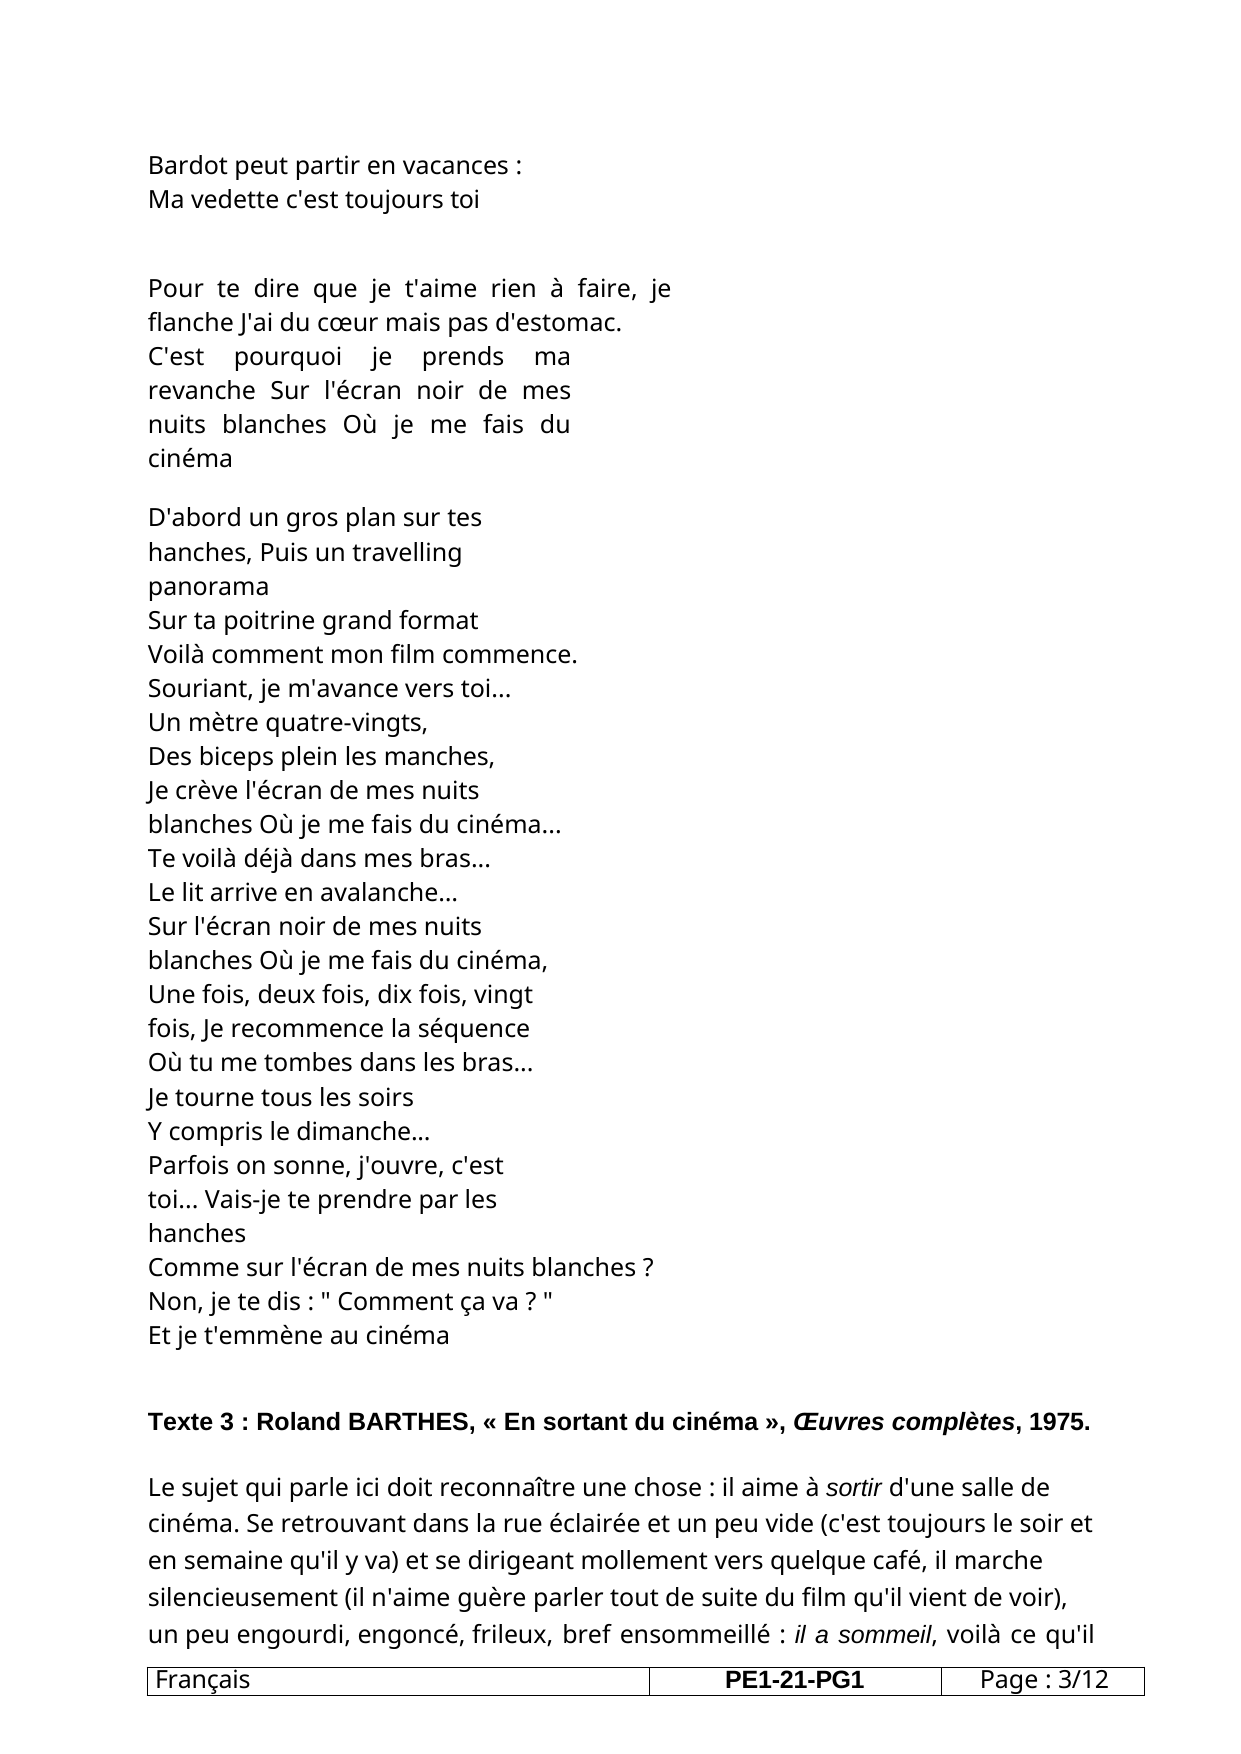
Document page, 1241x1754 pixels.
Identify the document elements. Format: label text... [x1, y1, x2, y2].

text Une fois, deux fois, dix fois, vingt fois, Je recommence la séquence [148, 977, 585, 1045]
text Parfois on sonne, j'ouvre, c'est toi... Vais-je te prendre par les hanches [148, 1147, 541, 1249]
text Comme sur l'écran de mes nuits blanches ? Non, je te dis : " Comment ça va ? " [148, 1249, 680, 1318]
text Te voilà déjà dans mes bras... Le lit arrive en avalanche… [148, 841, 503, 909]
text Pour te dire que je t'aime rien à faire, je flanche J'ai du cœur mais pas d'estomac. [148, 271, 671, 339]
text Y compris le dimanche... [148, 1113, 1196, 1147]
text Texte 3 : Roland BARTHES, « En sortant du cinéma », Œuvres complètes, 1975. [148, 1407, 1196, 1436]
text Ma vedette c'est toujours toi [148, 181, 1196, 215]
text Voilà comment mon film commence. Souriant, je m'avance vers toi... [148, 636, 585, 704]
text D'abord un gros plan sur tes hanches, Puis un travelling panorama [148, 500, 585, 602]
text C'est pourquoi je prends ma revanche Sur l'écran noir de mes nuits blanches Où je me fais du cinéma [148, 339, 571, 475]
text Bardot peut partir en vacances : [148, 147, 1196, 181]
text Je crève l'écran de mes nuits blanches Où je me fais du cinéma... [148, 773, 585, 841]
text Où tu me tombes dans les bras... Je tourne tous les soirs [148, 1045, 536, 1113]
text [148, 1469, 1096, 1650]
text Des biceps plein les manches, [148, 738, 1196, 773]
text Et je t'emmène au cinéma [148, 1318, 1196, 1352]
text Sur l'écran noir de mes nuits blanches Où je me fais du cinéma, [148, 909, 585, 977]
text Sur ta poitrine grand format [148, 602, 1196, 636]
text Un mètre quatre-vingts, [148, 704, 1196, 738]
